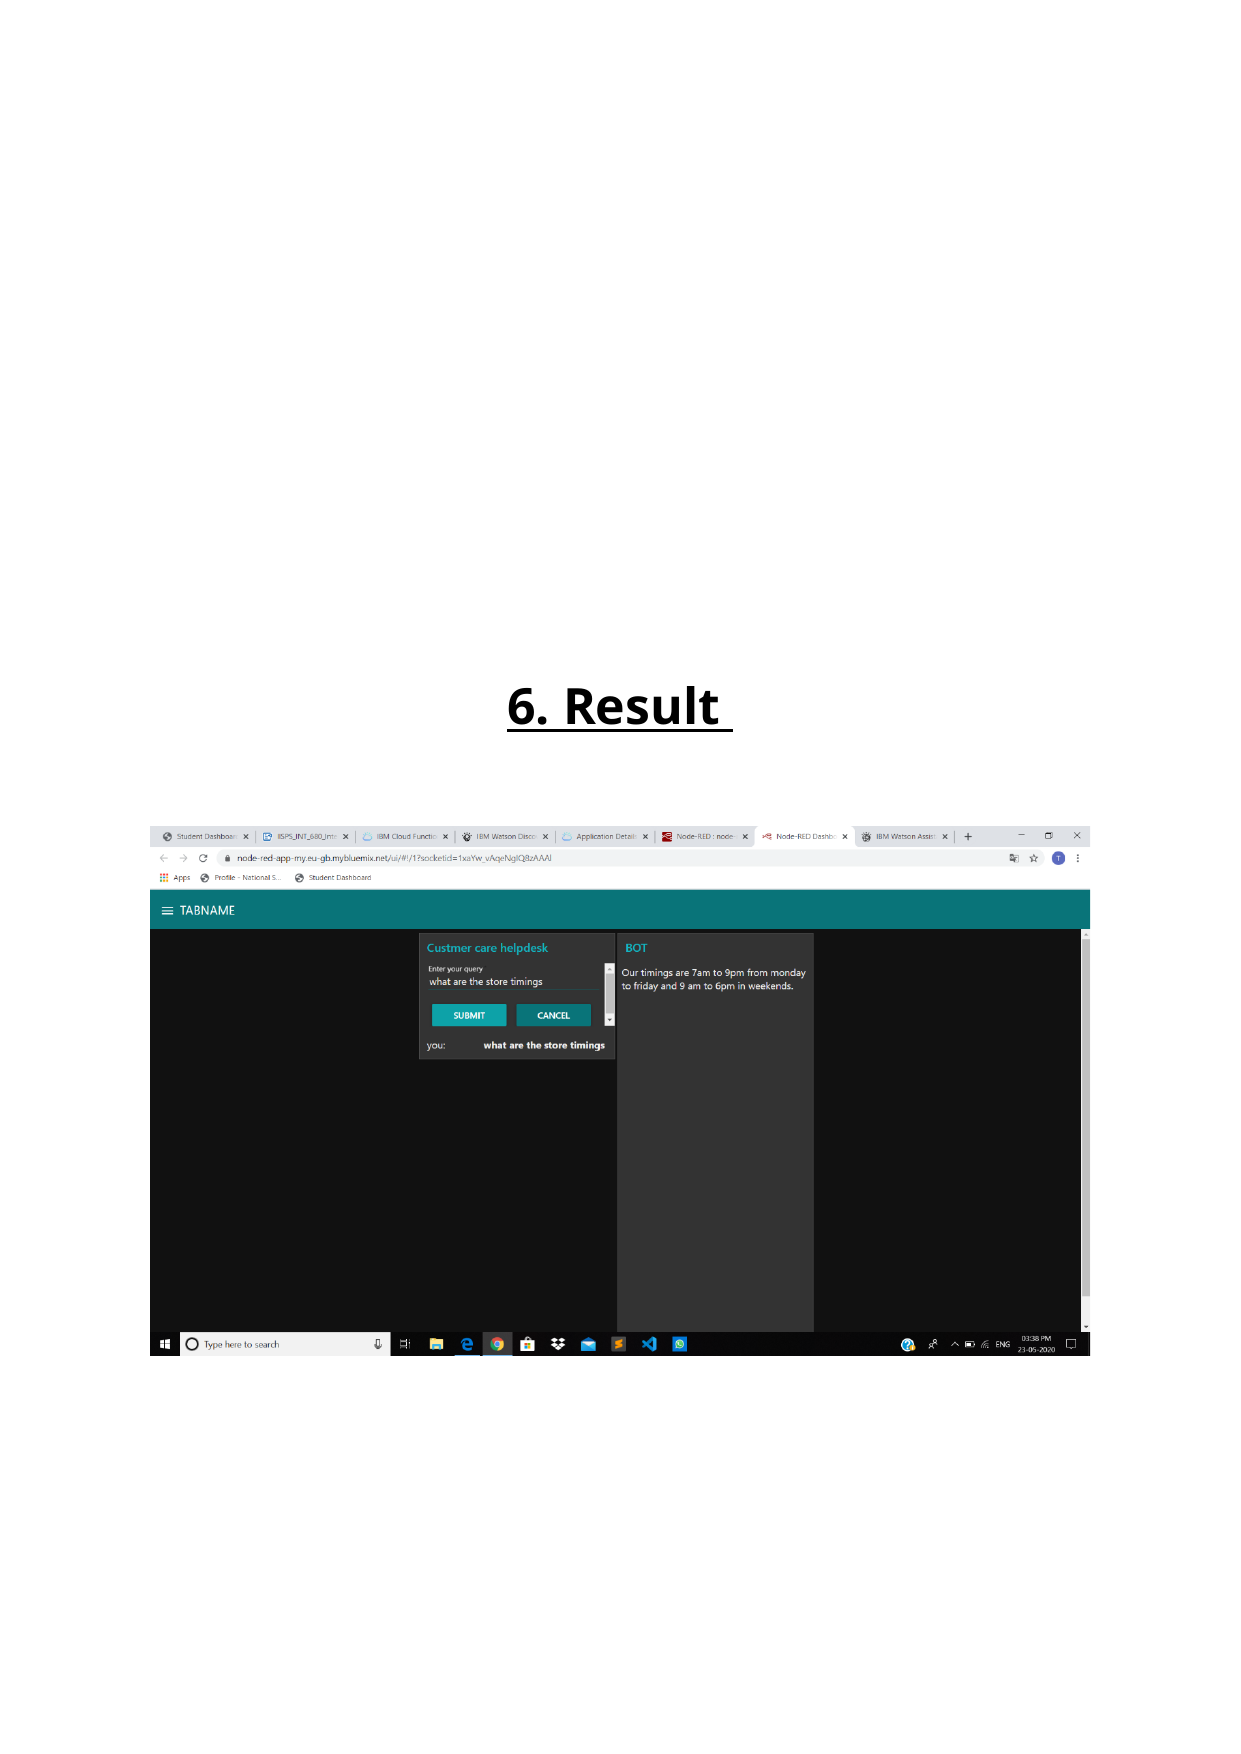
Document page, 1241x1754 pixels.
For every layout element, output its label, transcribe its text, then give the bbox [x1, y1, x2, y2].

picture [150, 826, 1091, 1356]
text 6. Result [150, 671, 1090, 739]
